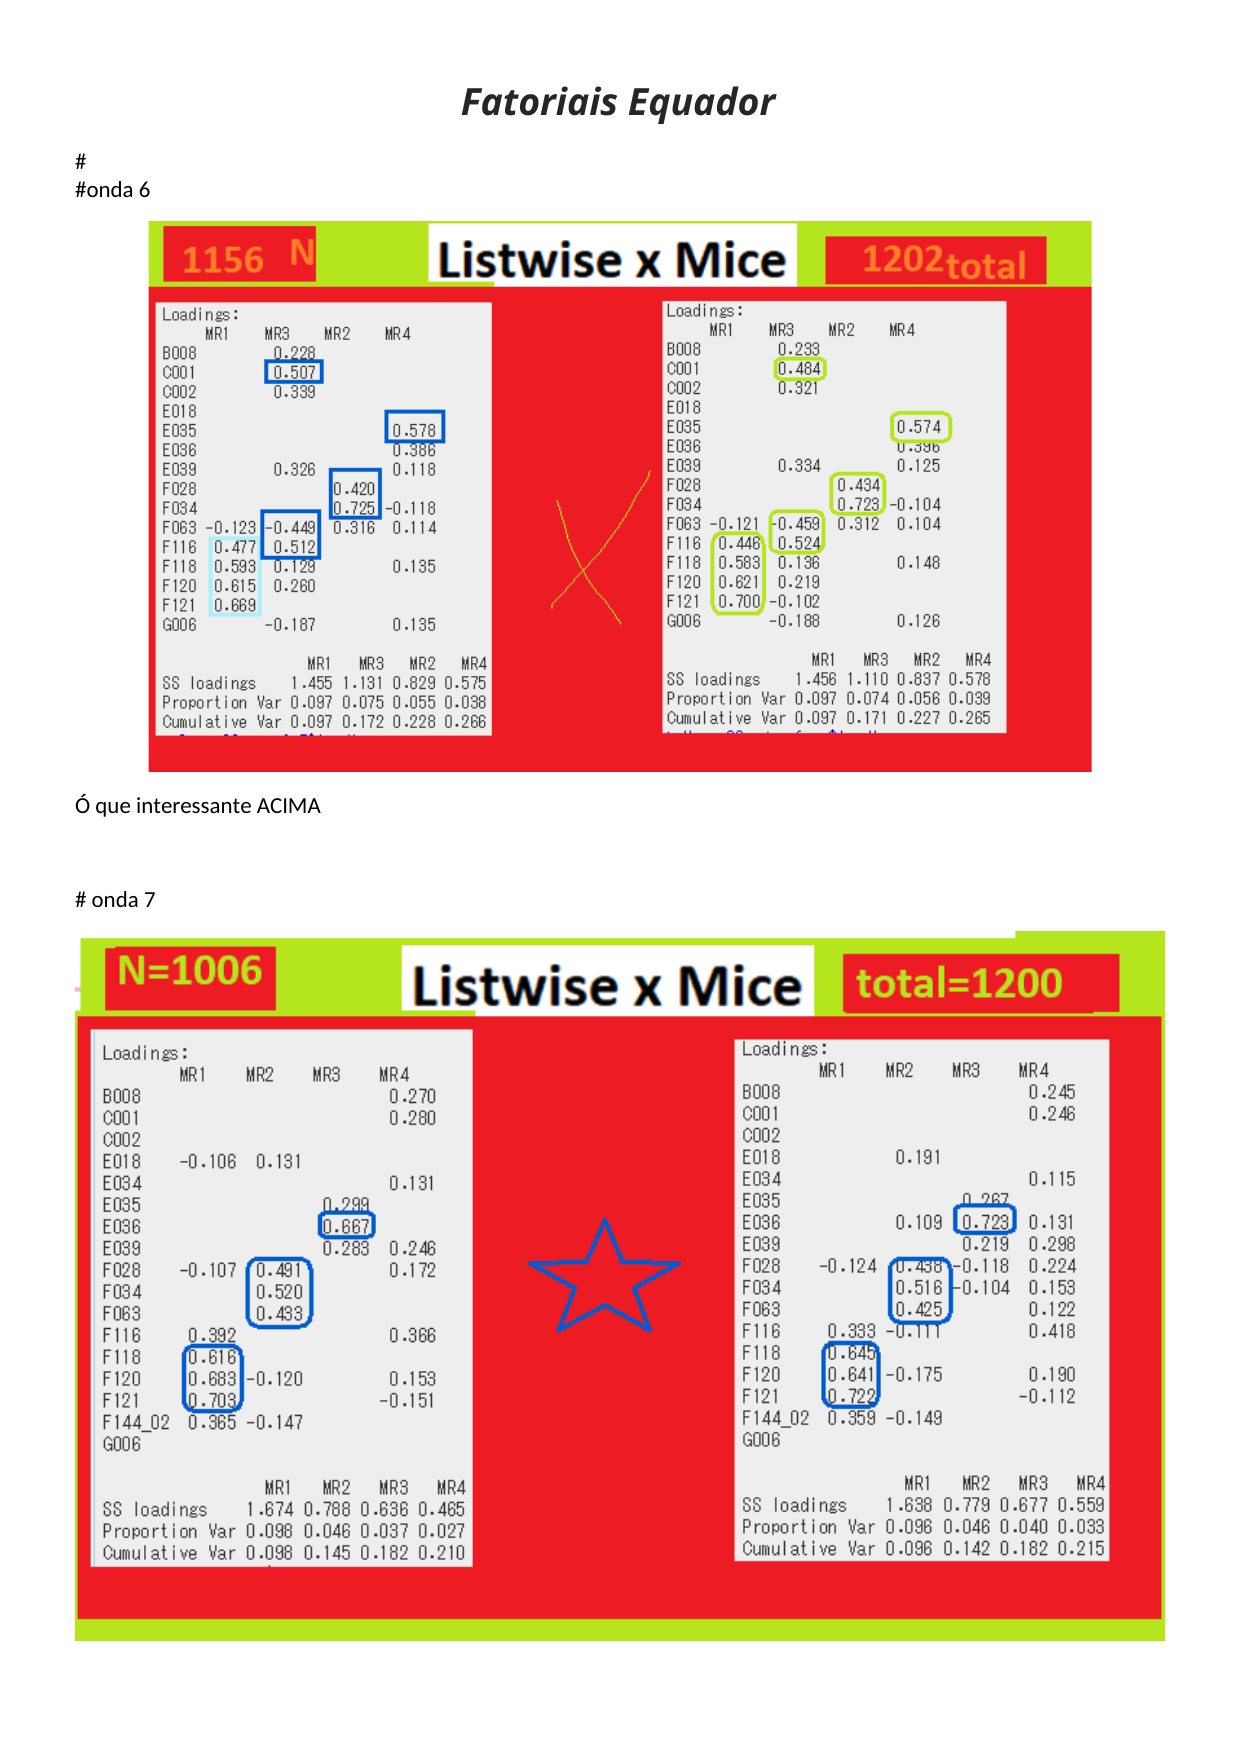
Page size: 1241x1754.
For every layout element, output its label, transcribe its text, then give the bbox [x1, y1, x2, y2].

picture [75, 931, 1166, 1641]
text #onda 6 [75, 175, 1165, 203]
text # onda 7 [75, 885, 1165, 913]
text Fatoriais Equador [75, 75, 1165, 126]
text # [75, 147, 1165, 175]
picture [148, 221, 1092, 772]
text Ó que interessante ACIMA [75, 791, 1165, 819]
